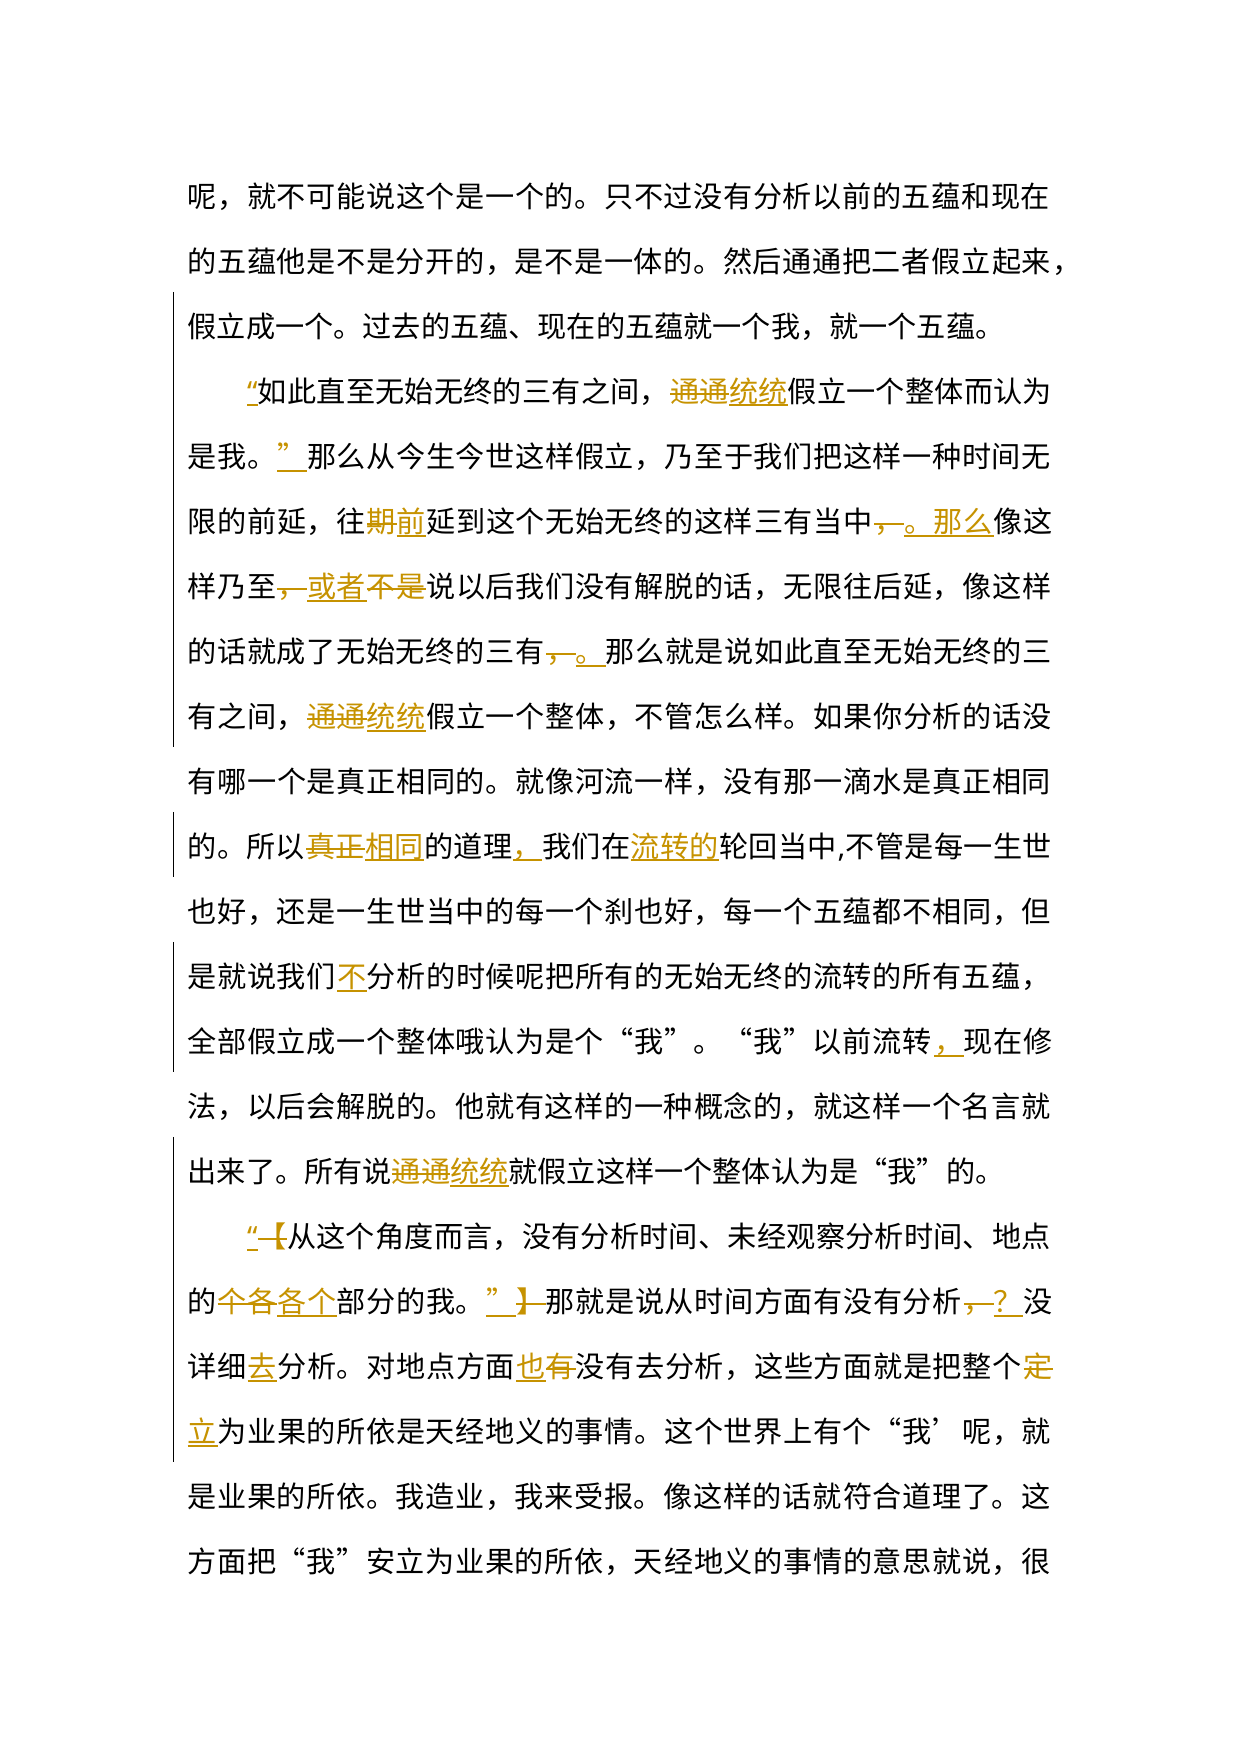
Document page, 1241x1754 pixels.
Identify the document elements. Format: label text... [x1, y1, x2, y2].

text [187, 162, 1053, 357]
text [187, 1202, 1053, 1592]
text 如此直至无始无终的三有之间，假立一个整体而认为是我。那么从今生今世这样假立，乃至于我们把这样一种时间无限的前延，往延到这个无始无终的这样三有当中像这样乃至说以后我们没有解脱的话，无限往后延，像这样的话就成了无始无终的三有那么就是说如此直至无始无终的三有之间，假立一个整体，不管怎么样。如果你分析的话没有哪一个是真正相同的。就像河流一样，没有那一滴水是真正相同的。所以的道理我们在轮回当中,不管是每一生世也好，还是一生世当中的每一个刹也好，每一个五蕴都不相同，但是就说我们分析的时候呢把所有的无始无终的流转的所有五蕴，全部假立成一个整体哦认为是个“我”。“我”以前流转现在修法，以后会解脱的。他就有这样的一种概念的，就这样一个名言就出来了。所有说就假立这样一个整体认为是“我”的。 [187, 357, 1053, 1202]
